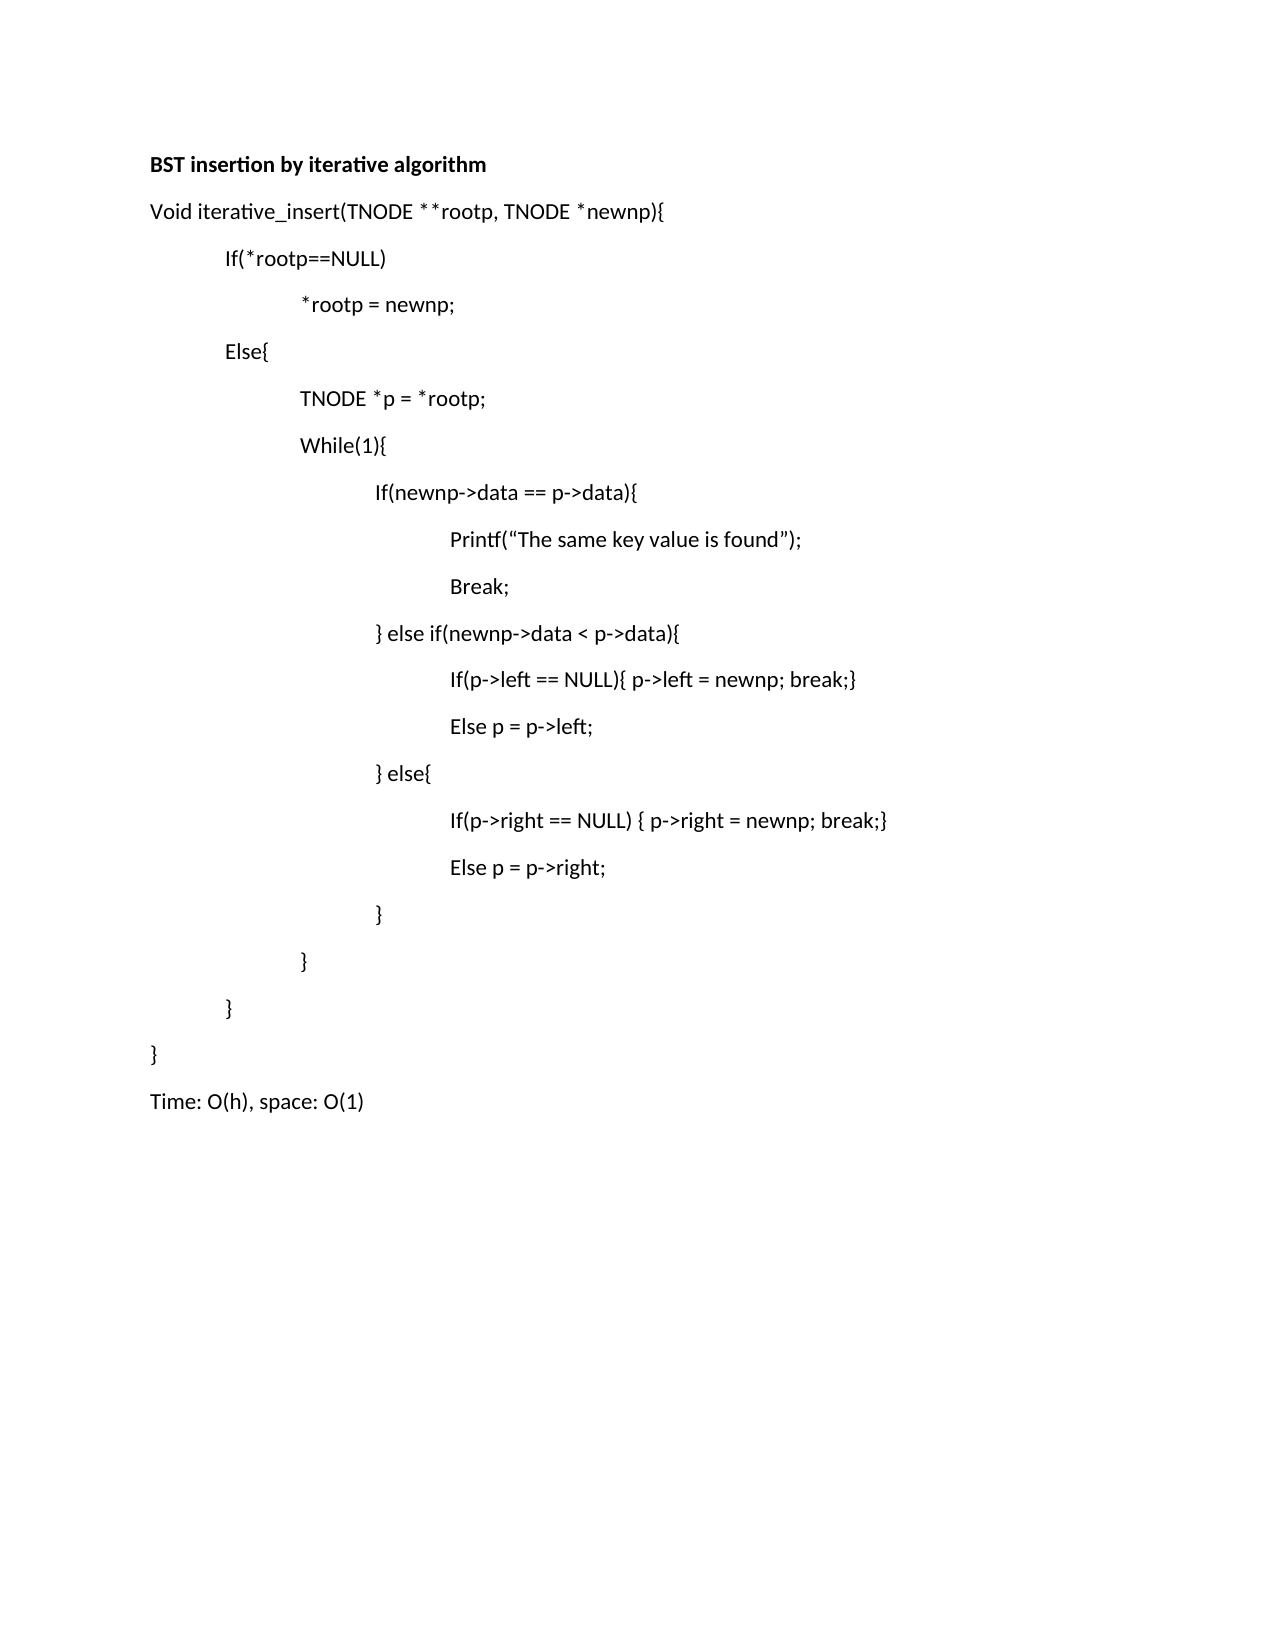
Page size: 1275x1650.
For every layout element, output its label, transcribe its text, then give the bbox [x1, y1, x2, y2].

text TNODE *p = *rootp; [150, 384, 1125, 412]
text Else p = p->right; [150, 853, 1125, 881]
text } else if(newnp->data < p->data){ [150, 619, 1125, 647]
text If(p->left == NULL){ p->left = newnp; break;} [150, 666, 1125, 694]
text } else{ [150, 759, 1125, 787]
text *rootp = newnp; [150, 291, 1125, 319]
text } [150, 947, 1125, 975]
text Printf(“The same key value is found”); [150, 525, 1125, 553]
text Time: O(h), space: O(1) [150, 1087, 1125, 1116]
text BST insertion by iterative algorithm [150, 150, 1125, 178]
text } [150, 994, 1125, 1022]
text Break; [150, 572, 1125, 600]
text Void iterative_insert(TNODE **rootp, TNODE *newnp){ [150, 197, 1125, 225]
text If(newnp->data == p->data){ [150, 478, 1125, 506]
text If(*rootp==NULL) [150, 244, 1125, 272]
text } [150, 900, 1125, 928]
text If(p->right == NULL) { p->right = newnp; break;} [150, 806, 1125, 834]
text Else p = p->left; [150, 712, 1125, 741]
text Else{ [150, 337, 1125, 366]
text } [150, 1041, 1125, 1069]
text While(1){ [150, 431, 1125, 459]
